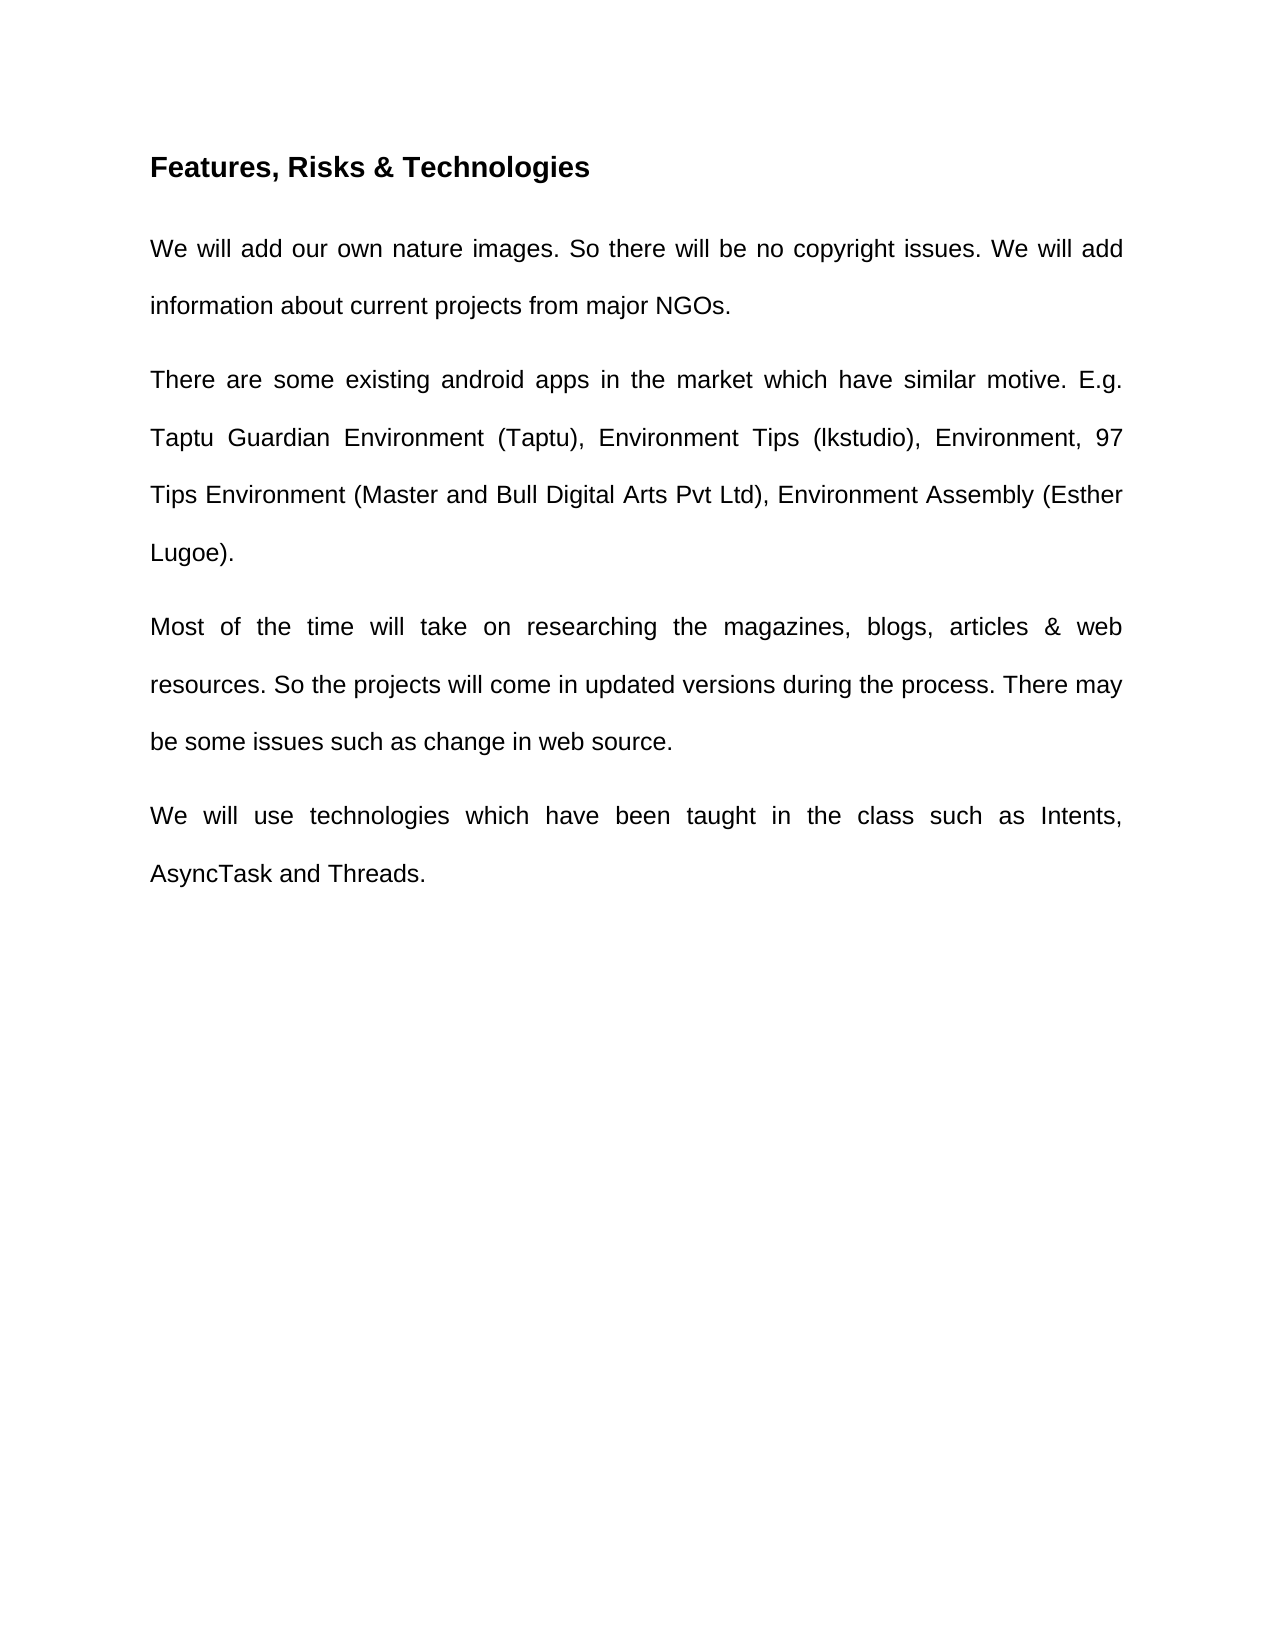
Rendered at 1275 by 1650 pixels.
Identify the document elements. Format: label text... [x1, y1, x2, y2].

text Features, Risks & Technologies [150, 150, 1125, 183]
text Most of the time will take on researching the magazines, blogs, articles & web resources. So the projects will come in updated versions during the process. There may be some issues such as change in web source. [150, 612, 1125, 756]
text We will add our own nature images. So there will be no copyright issues. We will add information about current projects from major NGOs. [150, 234, 1125, 320]
text There are some existing android apps in the market which have similar motive. E.g. Taptu Guardian Environment (Taptu), Environment Tips (lkstudio), Environment, 97 Tips Environment (Master and Bull Digital Arts Pvt Ltd), Environment Assembly (Esther Lugoe). [150, 365, 1125, 567]
text We will use technologies which have been taught in the class such as Intents, AsyncTask and Threads. [150, 801, 1125, 887]
